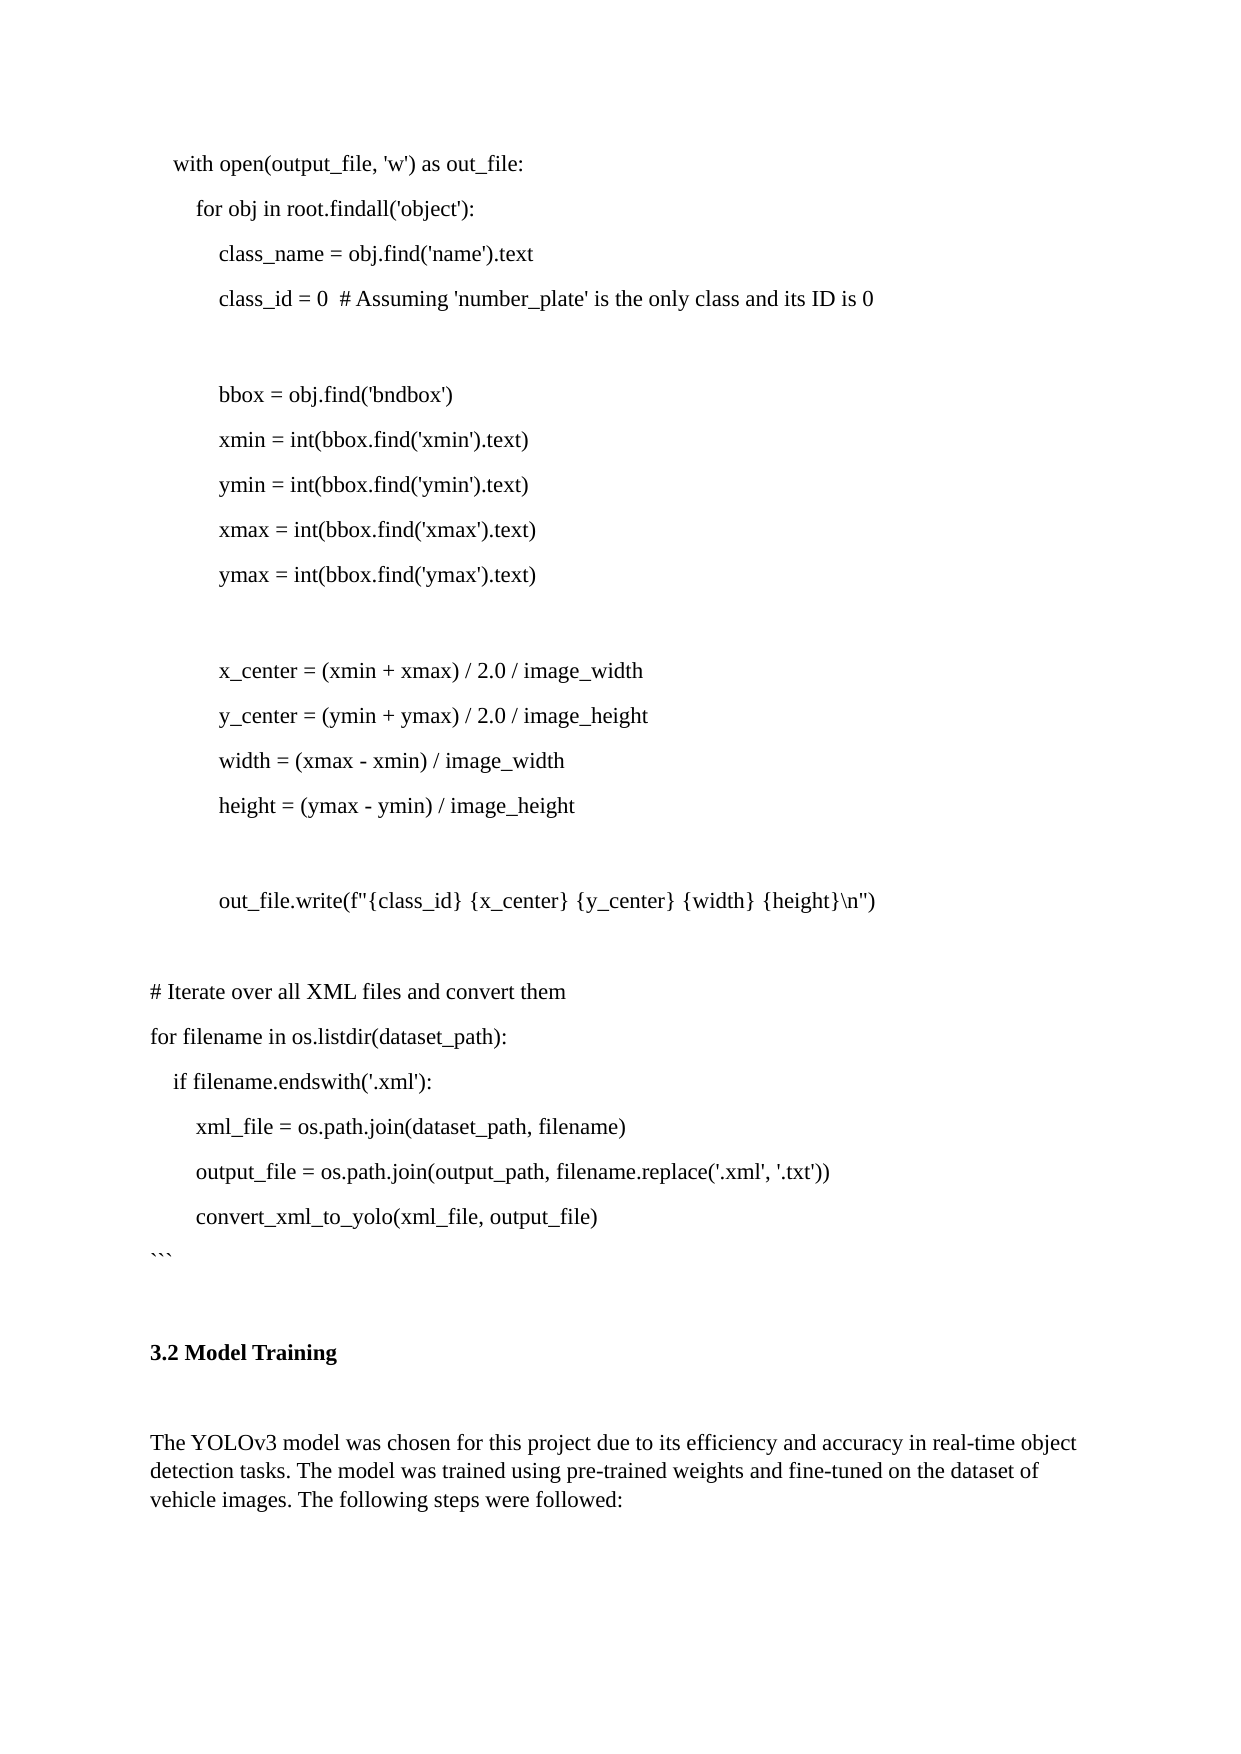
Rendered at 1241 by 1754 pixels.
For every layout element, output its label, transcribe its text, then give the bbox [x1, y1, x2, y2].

text class_id = 0 # Assuming 'number_plate' is the only class and its ID is 0 [150, 285, 1090, 312]
text ymin = int(bbox.find('ymin').text) [150, 471, 1090, 497]
text convert_xml_to_yolo(xml_file, output_file) [150, 1203, 1090, 1230]
text ``` [150, 1248, 1090, 1275]
text height = (ymax - ymin) / image_height [150, 792, 1090, 818]
text y_center = (ymin + ymax) / 2.0 / image_height [150, 702, 1090, 728]
text output_file = os.path.join(output_path, filename.replace('.xml', '.txt')) [150, 1158, 1090, 1184]
text xml_file = os.path.join(dataset_path, filename) [150, 1113, 1090, 1139]
text 3.2 Model Training [150, 1339, 1090, 1365]
text for obj in root.findall('object'): [150, 195, 1090, 221]
text ymax = int(bbox.find('ymax').text) [150, 561, 1090, 588]
text # Iterate over all XML files and convert them [150, 978, 1090, 1004]
text The YOLOv3 model was chosen for this project due to its efficiency and accuracy in real-time object detection tasks. The model was trained using pre-trained weights and fine-tuned on the dataset of vehicle images. The following steps were followed: [150, 1429, 1090, 1512]
text xmax = int(bbox.find('xmax').text) [150, 516, 1090, 542]
text xmin = int(bbox.find('xmin').text) [150, 426, 1090, 452]
text width = (xmax - xmin) / image_width [150, 747, 1090, 773]
text if filename.endswith('.xml'): [150, 1068, 1090, 1094]
text with open(output_file, 'w') as out_file: [150, 150, 1090, 176]
text out_file.write(f"{class_id} {x_center} {y_center} {width} {height}\n") [150, 888, 1090, 914]
text for filename in os.listdir(dataset_path): [150, 1023, 1090, 1049]
text class_name = obj.find('name').text [150, 240, 1090, 267]
text x_center = (xmin + xmax) / 2.0 / image_width [150, 657, 1090, 683]
text bbox = obj.find('bndbox') [150, 381, 1090, 407]
